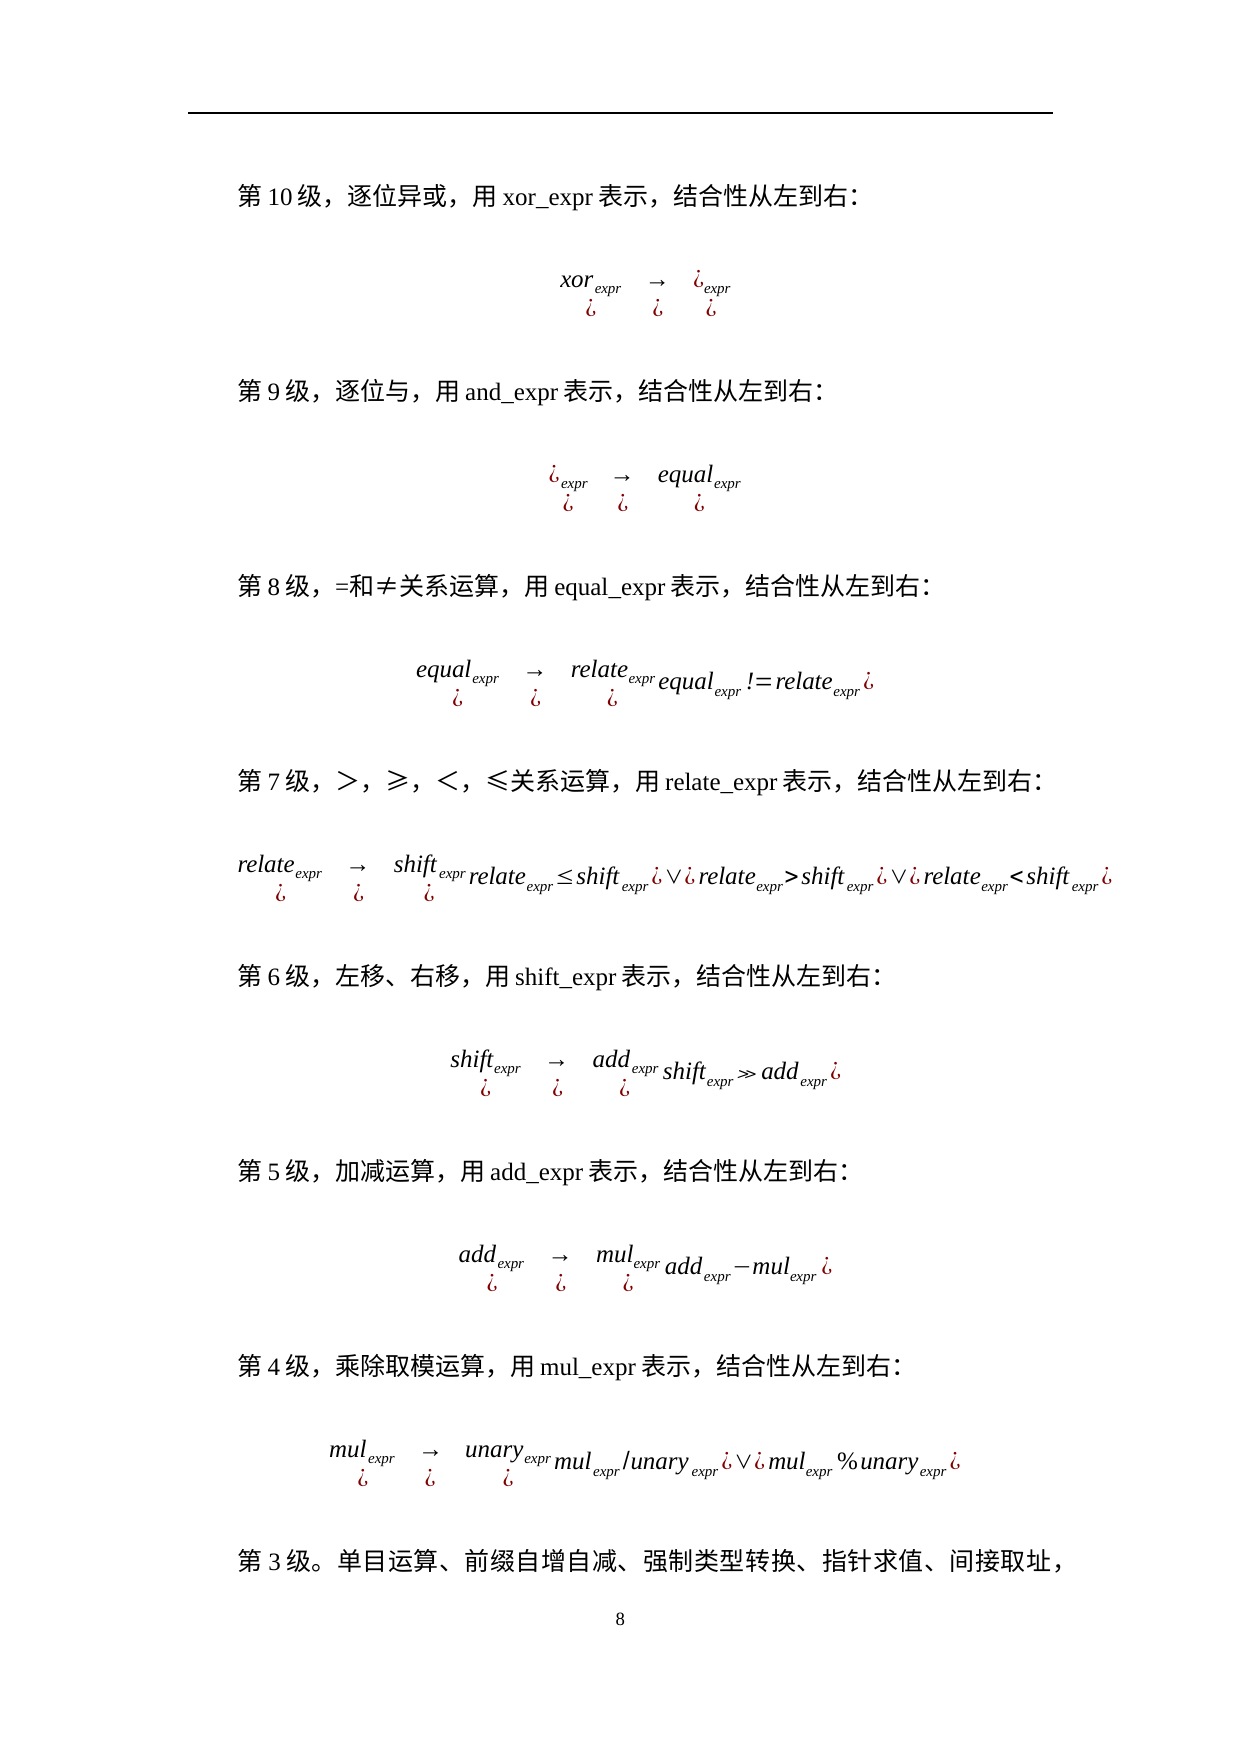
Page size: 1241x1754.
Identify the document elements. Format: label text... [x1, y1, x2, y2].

text 第7级，＞，≥，＜，≤关系运算，用relate_expr表示，结合性从左到右： [187, 747, 1053, 812]
text 第5级，加减运算，用add_expr表示，结合性从左到右： [187, 1137, 1053, 1202]
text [187, 1527, 1053, 1592]
text 第8级，=和≠关系运算，用equal_expr表示，结合性从左到右： [187, 552, 1053, 617]
text 第6级，左移、右移，用shift_expr表示，结合性从左到右： [187, 942, 1053, 1007]
text 第10级，逐位异或，用xor_expr表示，结合性从左到右： [187, 162, 1053, 227]
text 第4级，乘除取模运算，用mul_expr表示，结合性从左到右： [187, 1332, 1053, 1397]
text 第9级，逐位与，用and_expr表示，结合性从左到右： [187, 357, 1053, 422]
